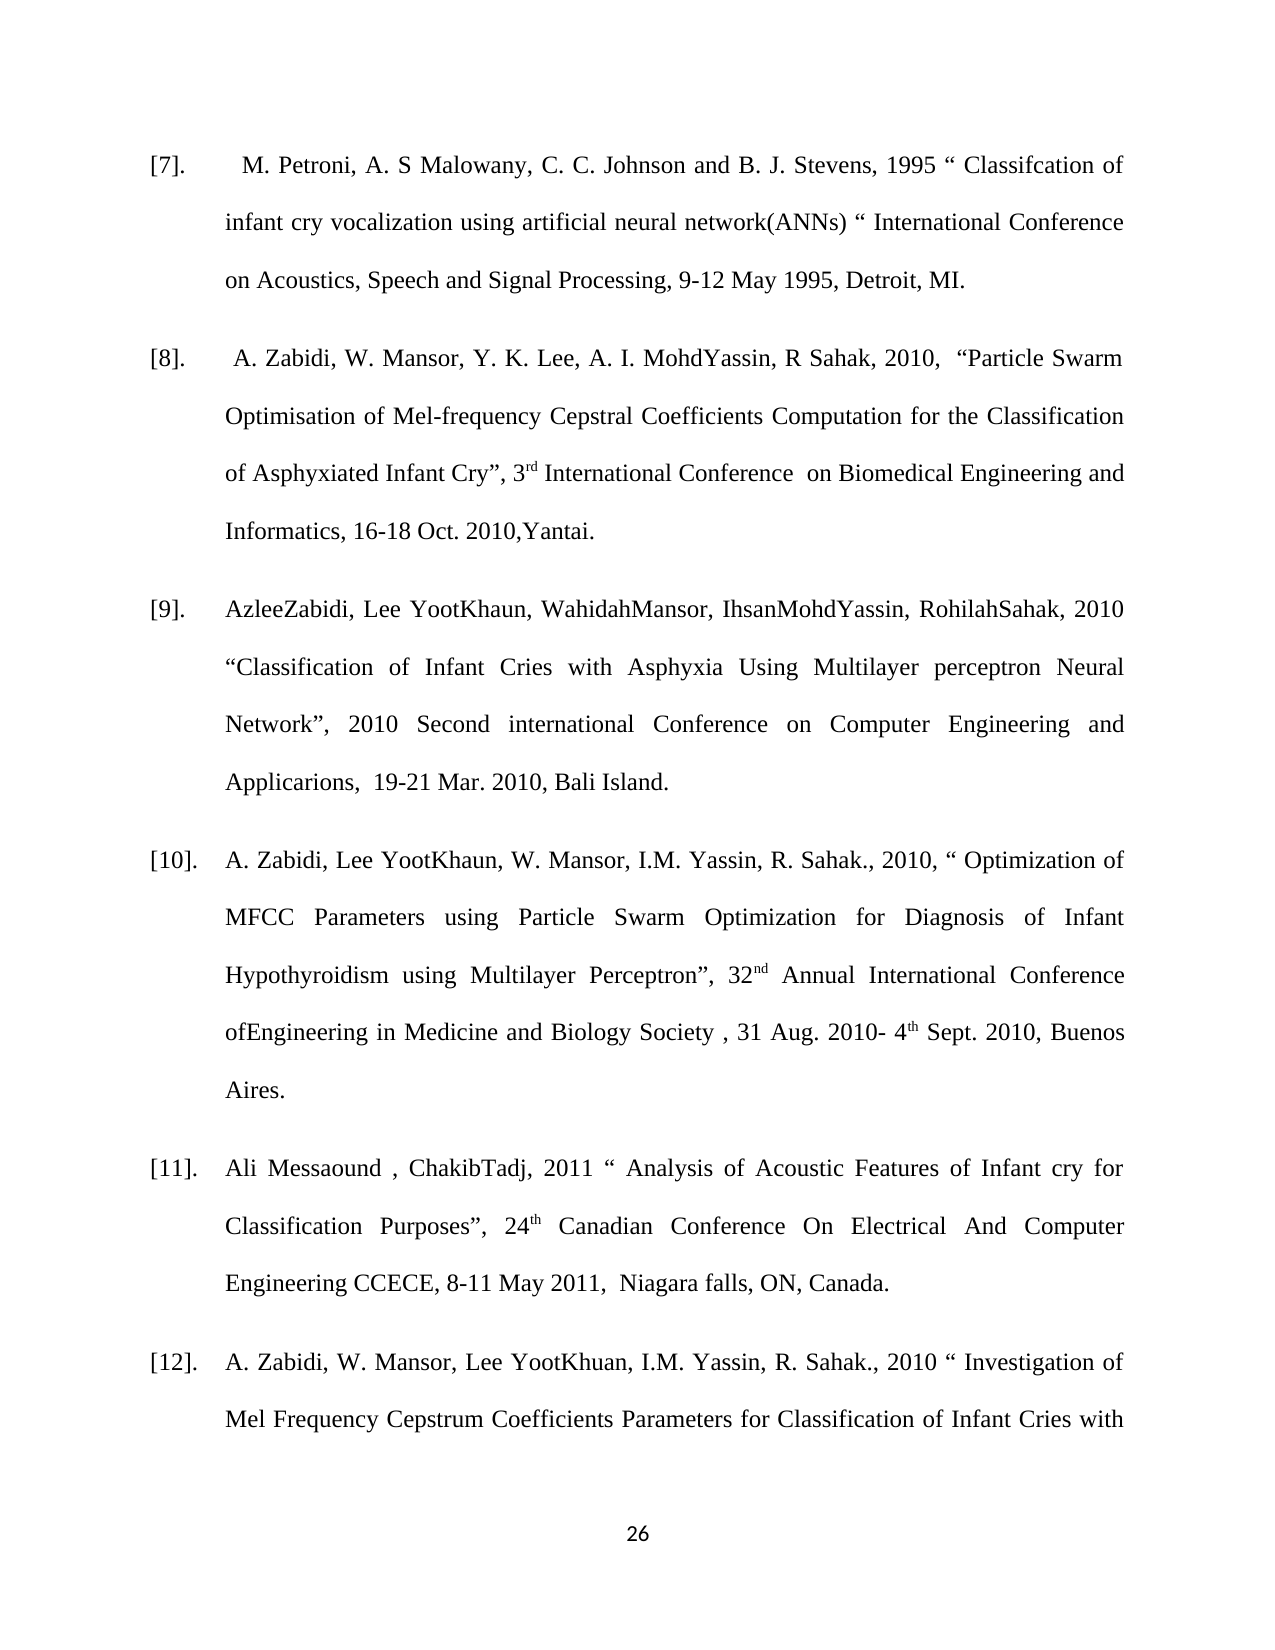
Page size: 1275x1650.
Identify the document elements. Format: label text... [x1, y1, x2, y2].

text [9]. AzleeZabidi, Lee YootKhaun, WahidahMansor, IhsanMohdYassin, RohilahSahak, 2010 “Classification of Infant Cries with Asphyxia Using Multilayer perceptron Neural Network”, 2010 Second international Conference on Computer Engineering and Applicarions, 19-21 Mar. 2010, Bali Island. [150, 594, 1125, 795]
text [150, 1347, 1125, 1433]
text [7]. M. Petroni, A. S Malowany, C. C. Johnson and B. J. Stevens, 1995 “ Classifcation of infant cry vocalization using artificial neural network(ANNs) “ International Conference on Acoustics, Speech and Signal Processing, 9-12 May 1995, Detroit, MI. [150, 150, 1125, 294]
text [11]. Ali Messaound , ChakibTadj, 2011 “ Analysis of Acoustic Features of Infant cry for Classification Purposes”, 24th Canadian Conference On Electrical And Computer Engineering CCECE, 8-11 May 2011, Niagara falls, ON, Canada. [150, 1153, 1125, 1297]
text [10]. A. Zabidi, Lee YootKhaun, W. Mansor, I.M. Yassin, R. Sahak., 2010, “ Optimization of MFCC Parameters using Particle Swarm Optimization for Diagnosis of Infant Hypothyroidism using Multilayer Perceptron”, 32nd Annual International Conference ofEngineering in Medicine and Biology Society , 31 Aug. 2010- 4th Sept. 2010, Buenos Aires. [150, 845, 1125, 1104]
text [8]. A. Zabidi, W. Mansor, Y. K. Lee, A. I. MohdYassin, R Sahak, 2010, “Particle Swarm Optimisation of Mel-frequency Cepstral Coefficients Computation for the Classification of Asphyxiated Infant Cry”, 3rd International Conference on Biomedical Engineering and Informatics, 16-18 Oct. 2010,Yantai. [150, 343, 1125, 544]
